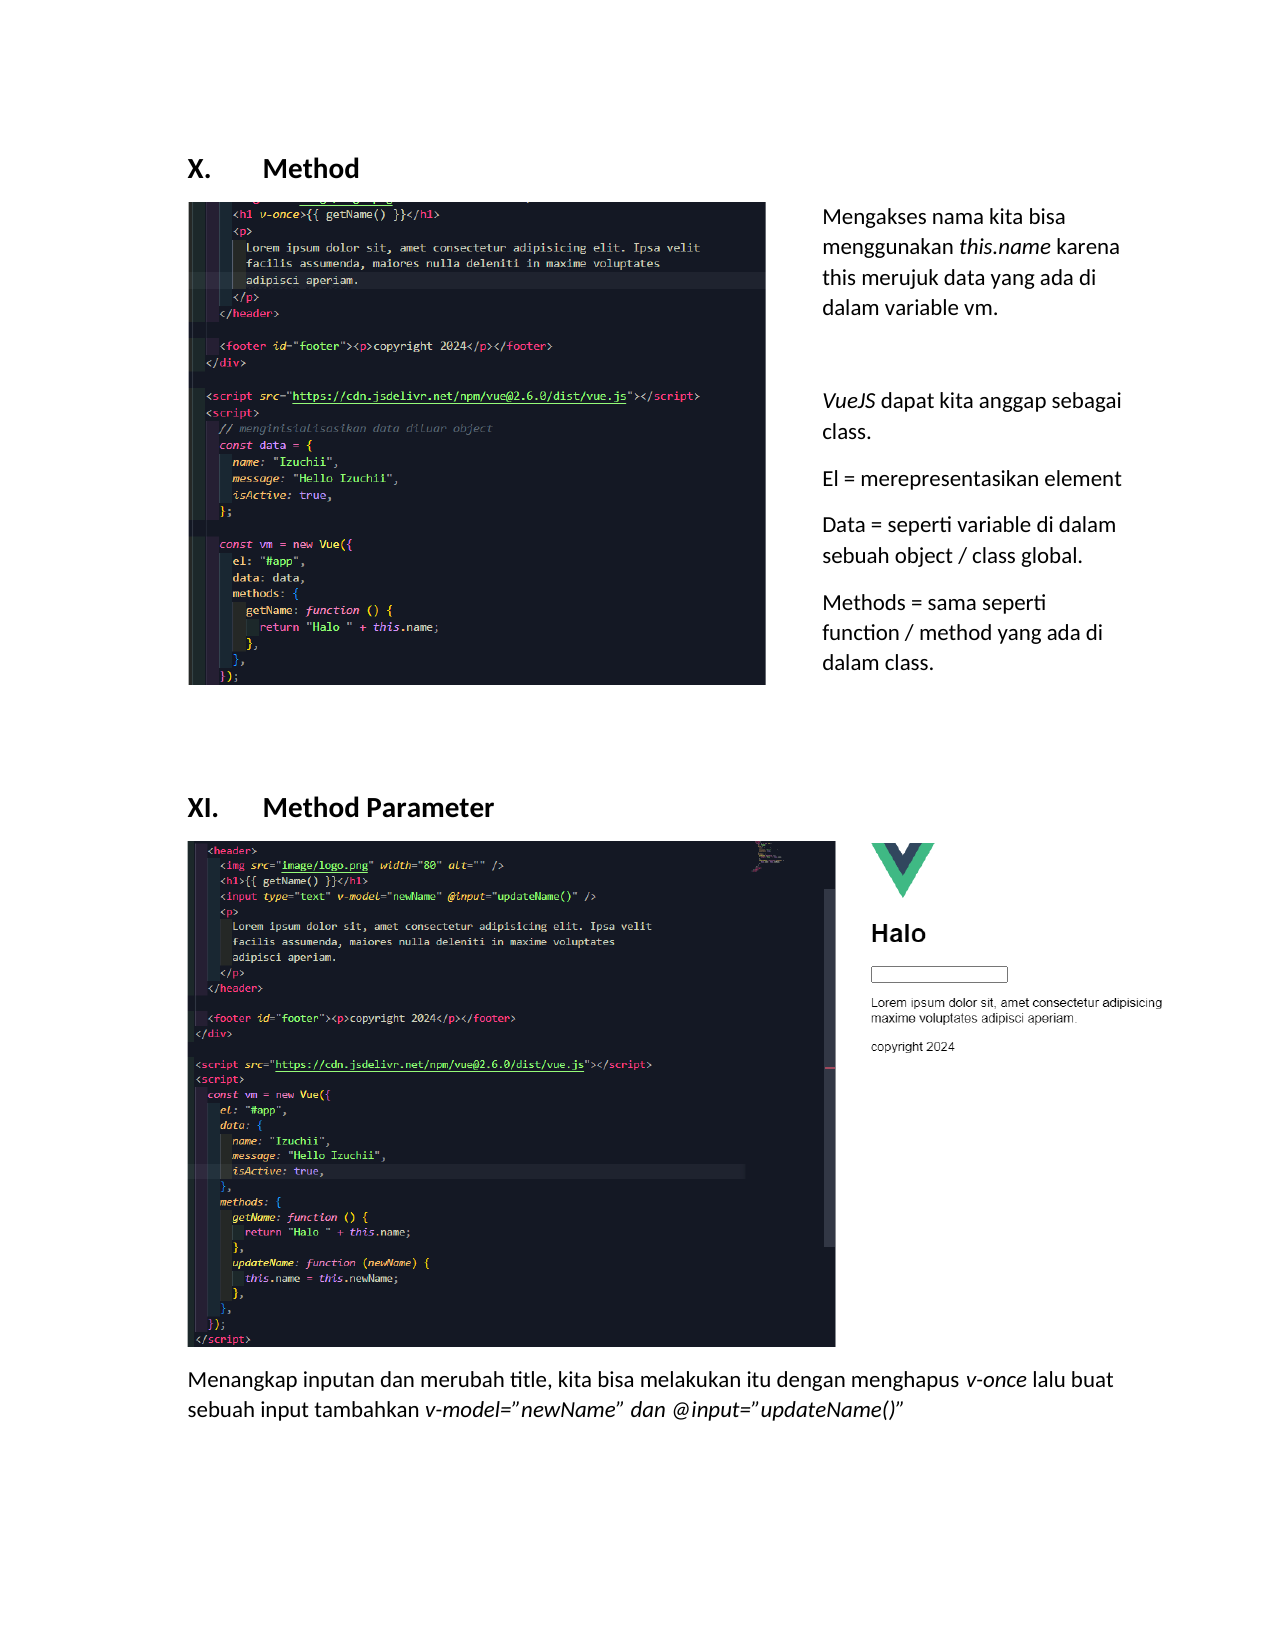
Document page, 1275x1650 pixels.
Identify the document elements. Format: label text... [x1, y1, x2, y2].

subtitle Method Parameter [187, 789, 1125, 824]
picture [187, 841, 1163, 1347]
text Menangkap inputan dan merubah title, kita bisa melakukan itu dengan menghapus v-once lalu buat sebuah input tambahkan v-model=”newName” dan @input=”updateName()” [187, 1365, 1125, 1423]
text Methods = sama seperti function / method yang ada di dalam class. [765, 588, 1125, 676]
picture [187, 202, 765, 684]
subtitle Method [187, 150, 1125, 186]
text Data = seperti variable di dalam sebuah object / class global. [765, 511, 1125, 569]
text Mengakses nama kita bisa menggunakan this.name karena this merujuk data yang ada di dalam variable vm. [765, 202, 1125, 321]
text El = merepresentasikan element [765, 464, 1125, 492]
text VueJS dapat kita anggap sebagai class. [765, 387, 1125, 445]
